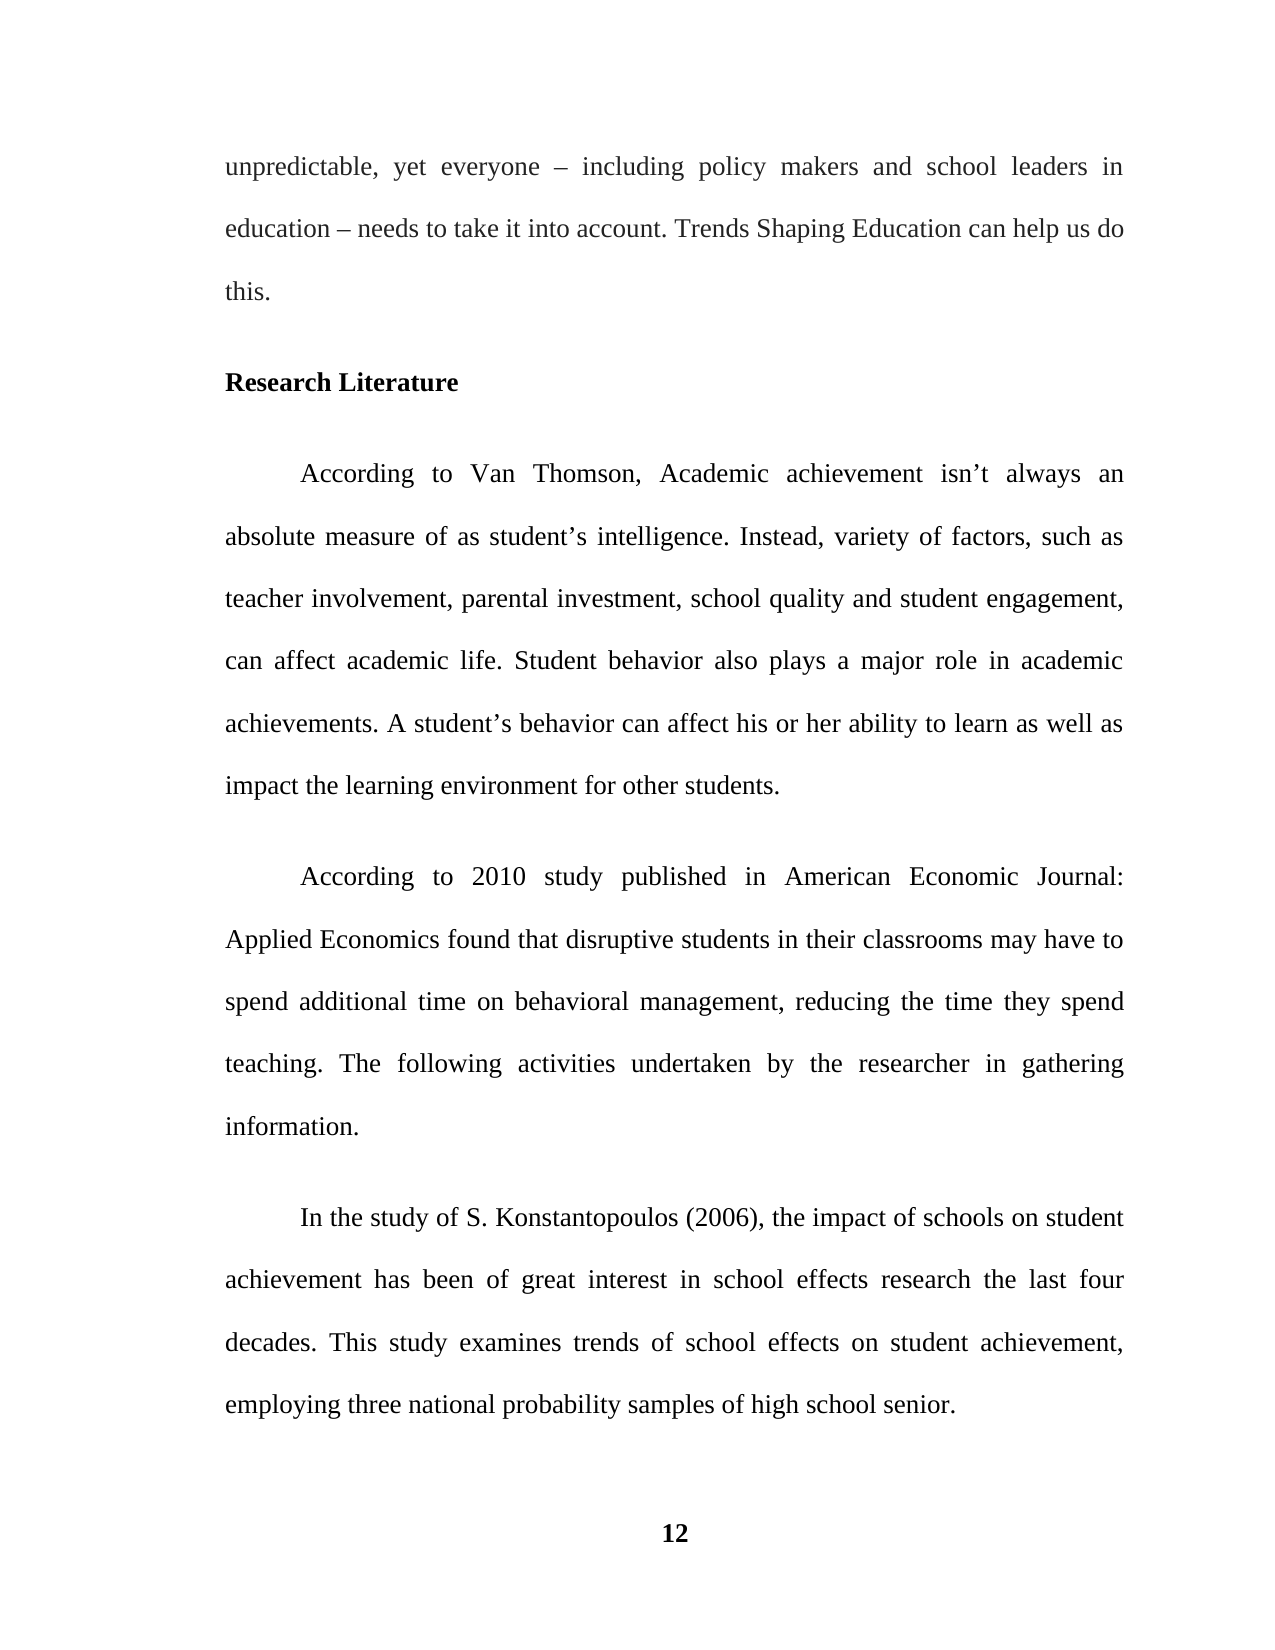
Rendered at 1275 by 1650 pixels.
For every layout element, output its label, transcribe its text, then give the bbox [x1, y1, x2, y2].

text In the study of S. Konstantopoulos (2006), the impact of schools on student achievement has been of great interest in school effects research the last four decades. This study examines trends of school effects on student achievement, employing three national probability samples of high school senior. [225, 1201, 1125, 1419]
text According to Van Thomson, Academic achievement isn’t always an absolute measure of as student’s intelligence. Instead, variety of factors, such as teacher involvement, parental investment, school quality and student engagement, can affect academic life. Student behavior also plays a major role in academic achievements. A student’s behavior can affect his or her ability to learn as well as impact the learning environment for other students. [225, 457, 1125, 800]
text Research Literature [225, 366, 1125, 397]
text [225, 150, 1125, 306]
text According to 2010 study published in American Economic Journal: Applied Economics found that disruptive students in their classrooms may have to spend additional time on behavioral management, reducing the time they spend teaching. The following activities undertaken by the researcher in gathering information. [225, 860, 1125, 1141]
